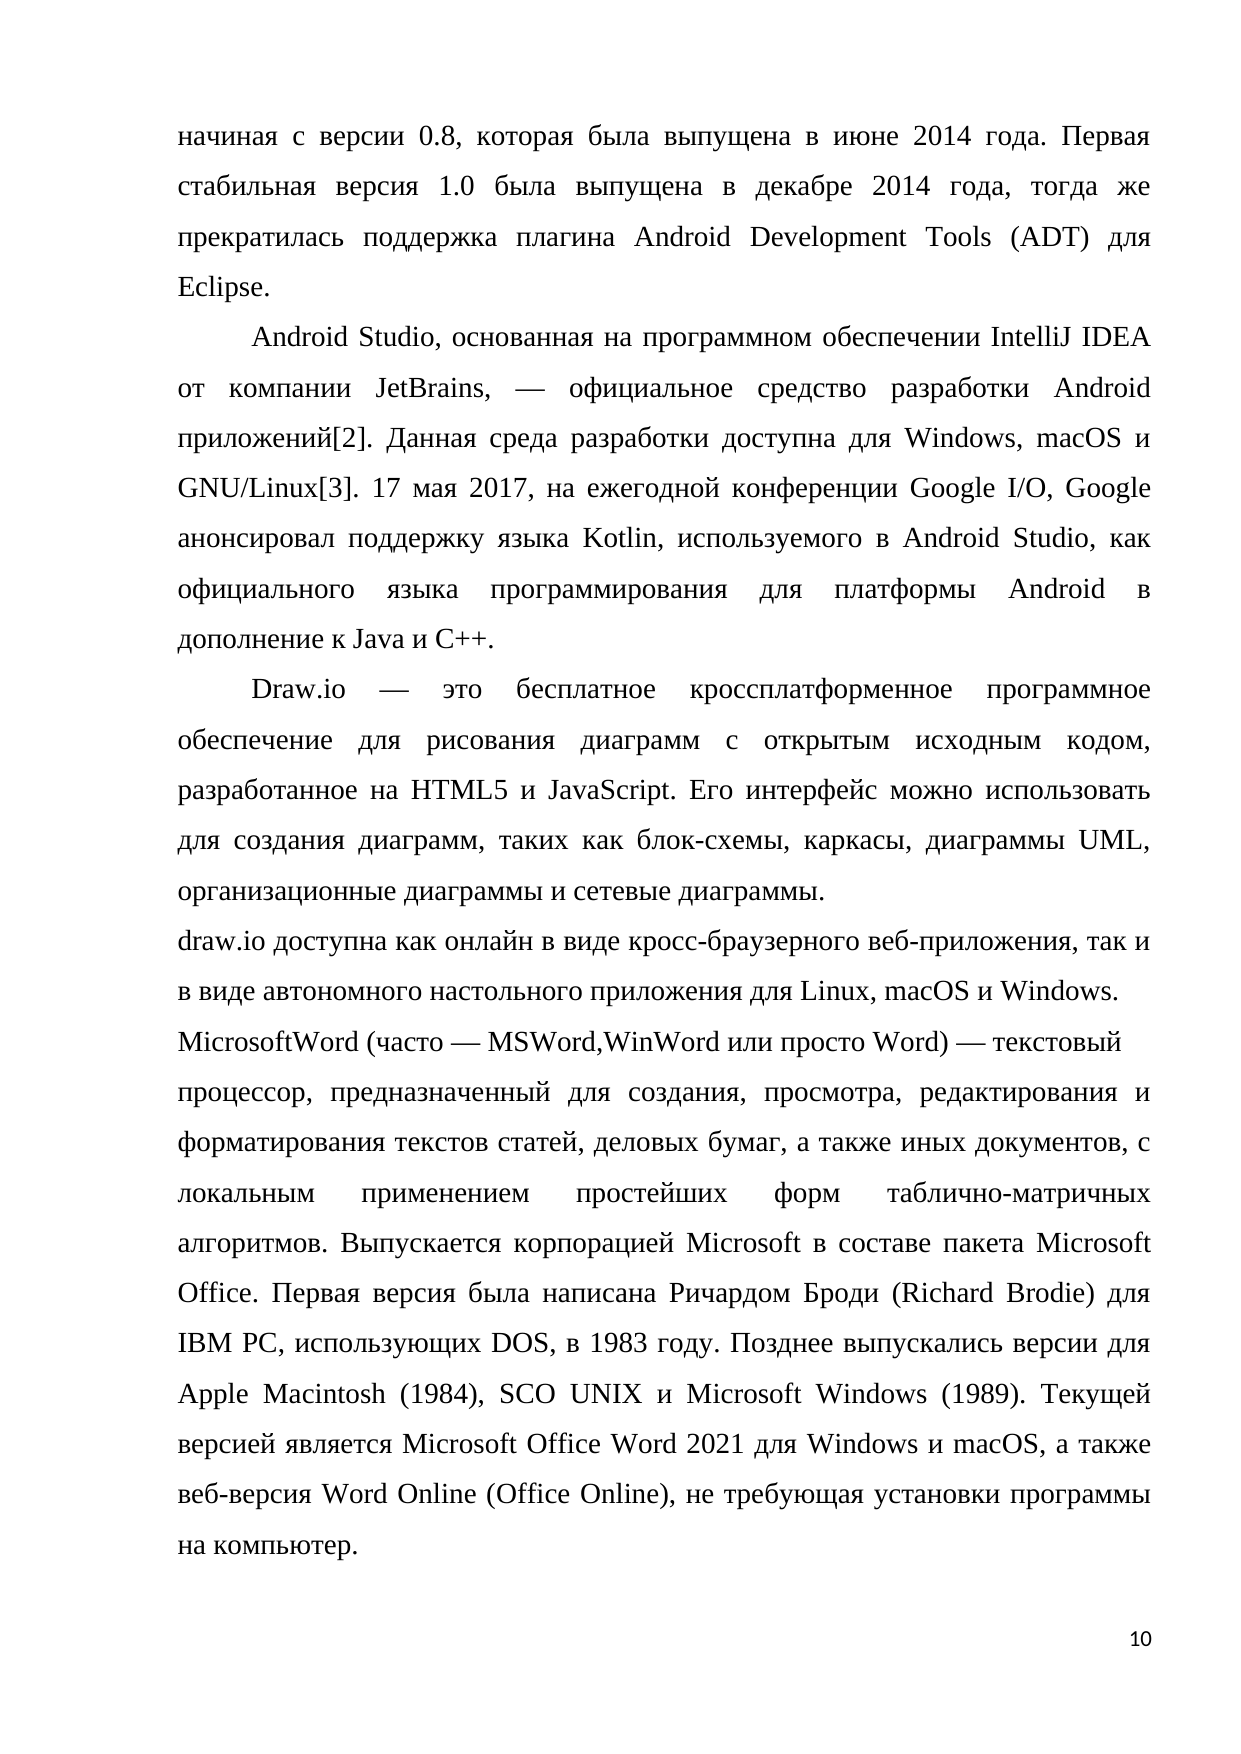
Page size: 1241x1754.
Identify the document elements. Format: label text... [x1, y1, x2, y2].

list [177, 118, 1152, 303]
list Android Studio, основанная на программном обеспечении IntelliJ IDEA от компании JetBrains, — официальное средство разработки Android приложений[2]. Данная среда разработки доступна для Windows, macOS и GNU/Linux[3]. 17 мая 2017, на ежегодной конференции Google I/O, Google анонсировал поддержку языка Kotlin, используемого в Android Studio, как официального языка программирования для платформы Android в дополнение к Java и C++. [177, 319, 1152, 655]
list Draw.io — это бесплатное кроссплатформенное программное обеспечение для рисования диаграмм с открытым исходным кодом, разработанное на HTML5 и JavaScript. Его интерфейс можно использовать для создания диаграмм, таких как блок-схемы, каркасы, диаграммы UML, организационные диаграммы и сетевые диаграммы. [177, 672, 1152, 906]
list draw.io доступна как онлайн в виде кросс-браузерного веб-приложения, так и в виде автономного настольного приложения для Linux, macOS и Windows. [177, 923, 1152, 1007]
text MicrosoftWord (часто — MSWord,WinWord или просто Word) — текстовый процессор, предназначенный для создания, просмотра, редактирования и форматирования текстов статей, деловых бумаг, а также иных документов, с локальным применением простейших форм таблично-матричных алгоритмов. Выпускается корпорацией Microsoft в составе пакета Microsoft Office. Первая версия была написана Ричардом Броди (Richard Brodie) для IBM PC, использующих DOS, в 1983 году. Позднее выпускались версии для Apple Macintosh (1984), SCO UNIX и Microsoft Windows (1989). Текущей версией является Microsoft Office Word 2021 для Windows и macOS, а также веб-версия Word Online (Office Online), не требующая установки программы на компьютер. [177, 1024, 1152, 1560]
